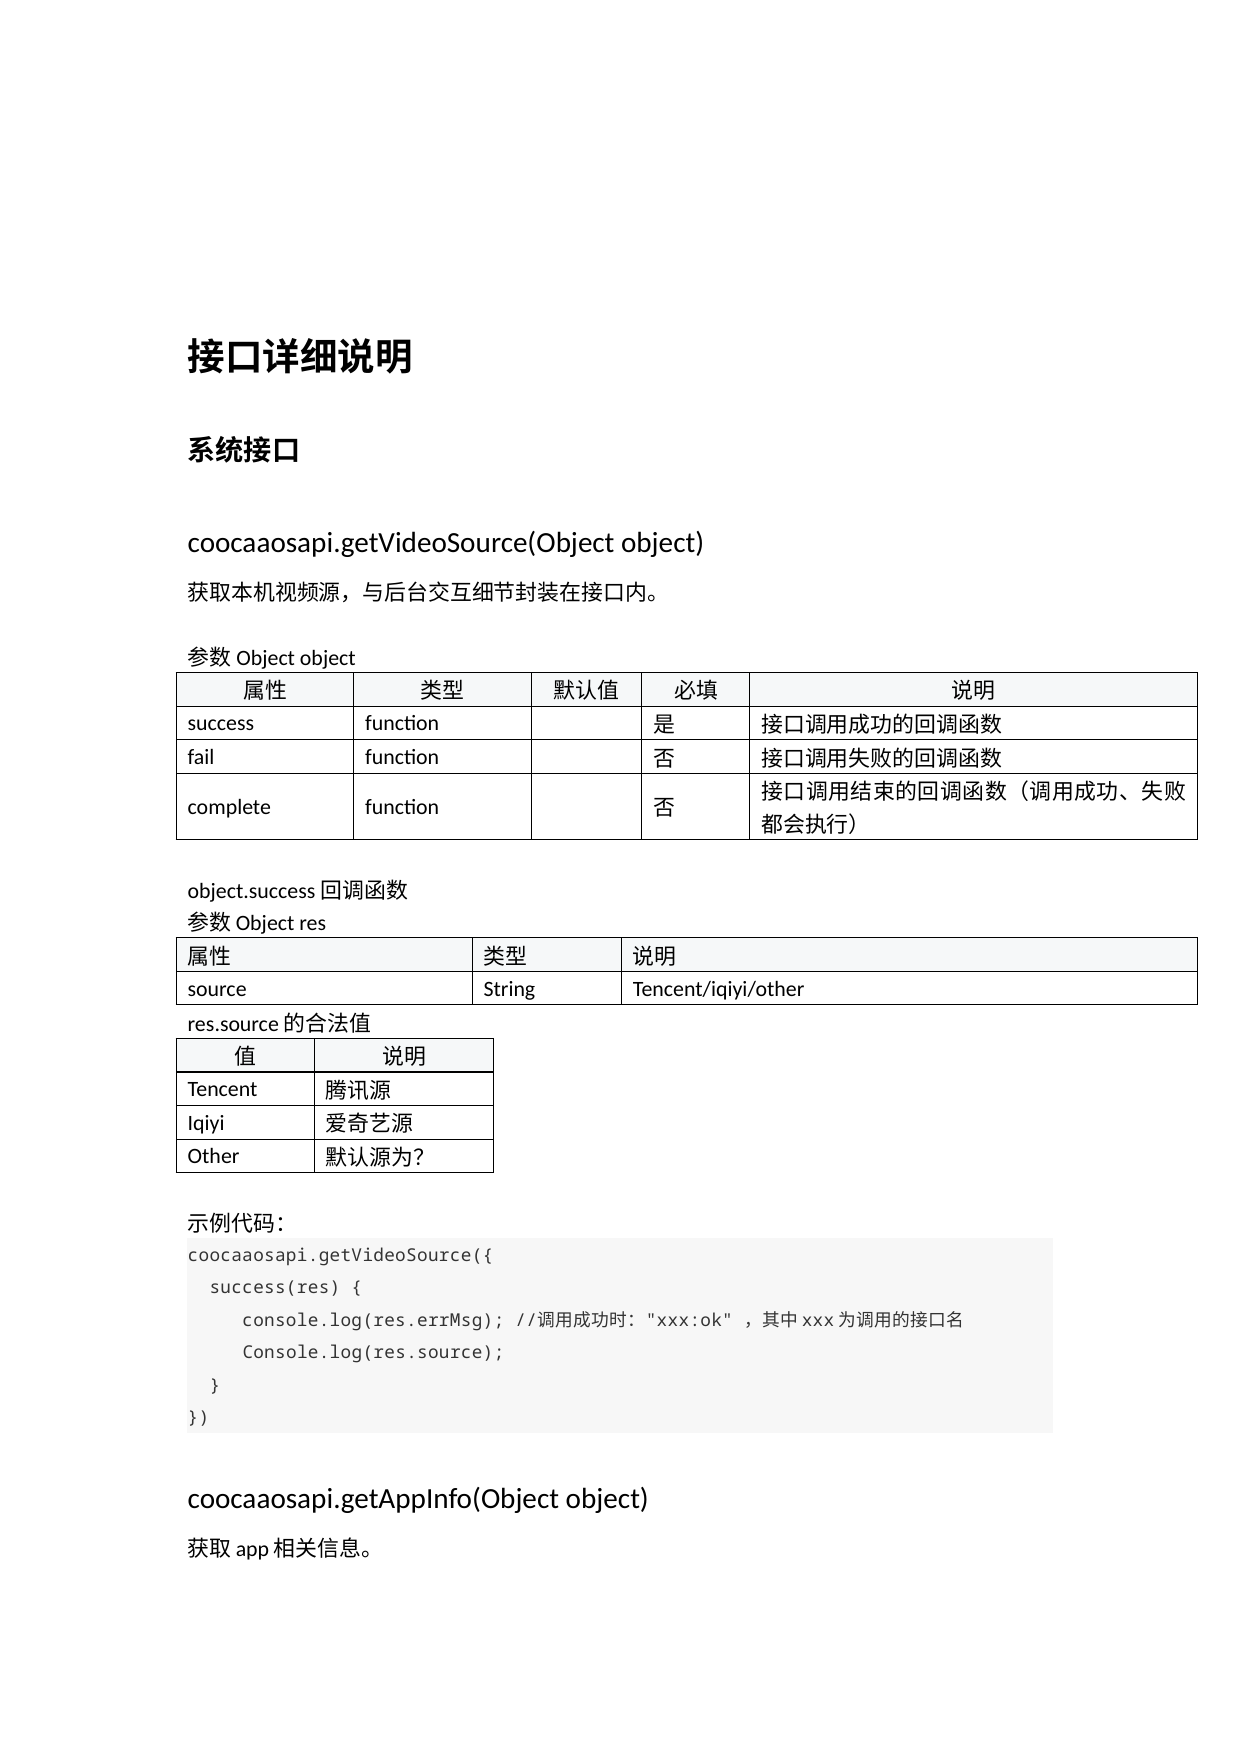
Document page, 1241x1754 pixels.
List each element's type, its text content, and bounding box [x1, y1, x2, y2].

table_cell fail [177, 740, 353, 773]
text 参数Object res [187, 905, 1053, 937]
text success(res) { [187, 1271, 1053, 1303]
table_header 说明 [622, 938, 1197, 971]
table_header 必填 [642, 673, 749, 706]
table_cell String [473, 972, 621, 1004]
table_cell success [177, 707, 353, 739]
table_cell [532, 707, 641, 739]
table_header 默认值 [532, 673, 641, 706]
table_cell source [177, 972, 472, 1004]
table_cell Tencent/iqiyi/other [622, 972, 1197, 1004]
table_cell complete [177, 774, 353, 839]
text coocaaosapi.getAppInfo(Object object) [187, 1466, 1053, 1531]
text }) [187, 1401, 1053, 1433]
table_cell function [354, 740, 531, 773]
table_cell Tencent [177, 1073, 314, 1105]
table_cell [532, 740, 641, 773]
table_cell 否 [642, 774, 749, 839]
table_cell [532, 774, 641, 839]
text res.source的合法值 [187, 1005, 1053, 1038]
table_header 类型 [473, 938, 621, 971]
text console.log(res.errMsg); //调用成功时："xxx:ok" ，其中xxx为调用的接口名 [187, 1303, 1053, 1336]
text 获取本机视频源，与后台交互细节封装在接口内。 [187, 574, 1053, 607]
table_cell Other [177, 1140, 314, 1172]
table_cell 接口调用成功的回调函数 [750, 707, 1197, 739]
table_header 说明 [315, 1039, 493, 1071]
table_cell 默认源为？ [315, 1140, 493, 1172]
table_cell 否 [642, 740, 749, 773]
table_header 说明 [750, 673, 1197, 706]
text coocaaosapi.getVideoSource({ [187, 1238, 1053, 1271]
text 示例代码： [187, 1206, 1053, 1238]
text coocaaosapi.getVideoSource(Object object) [187, 509, 1053, 574]
table_cell function [354, 707, 531, 739]
table_cell 爱奇艺源 [315, 1106, 493, 1138]
table_cell function [354, 774, 531, 839]
table_cell 接口调用失败的回调函数 [750, 740, 1197, 773]
table_header 属性 [177, 673, 353, 706]
text object.success 回调函数 [187, 872, 1053, 905]
table_cell Iqiyi [177, 1106, 314, 1138]
table_cell 接口调用结束的回调函数（调用成功、失败都会执行） [750, 774, 1197, 839]
subtitle 接口详细说明 [187, 321, 1053, 386]
text Console.log(res.source); [187, 1336, 1053, 1368]
table_cell 腾讯源 [315, 1073, 493, 1105]
table_header 值 [177, 1039, 314, 1071]
text 参数 Object object [187, 639, 1053, 672]
table_cell 是 [642, 707, 749, 739]
text 获取app相关信息。 [187, 1531, 1053, 1563]
text } [187, 1368, 1053, 1401]
subtitle 系统接口 [187, 415, 1053, 480]
table_header 属性 [177, 938, 472, 971]
table_header 类型 [354, 673, 531, 706]
